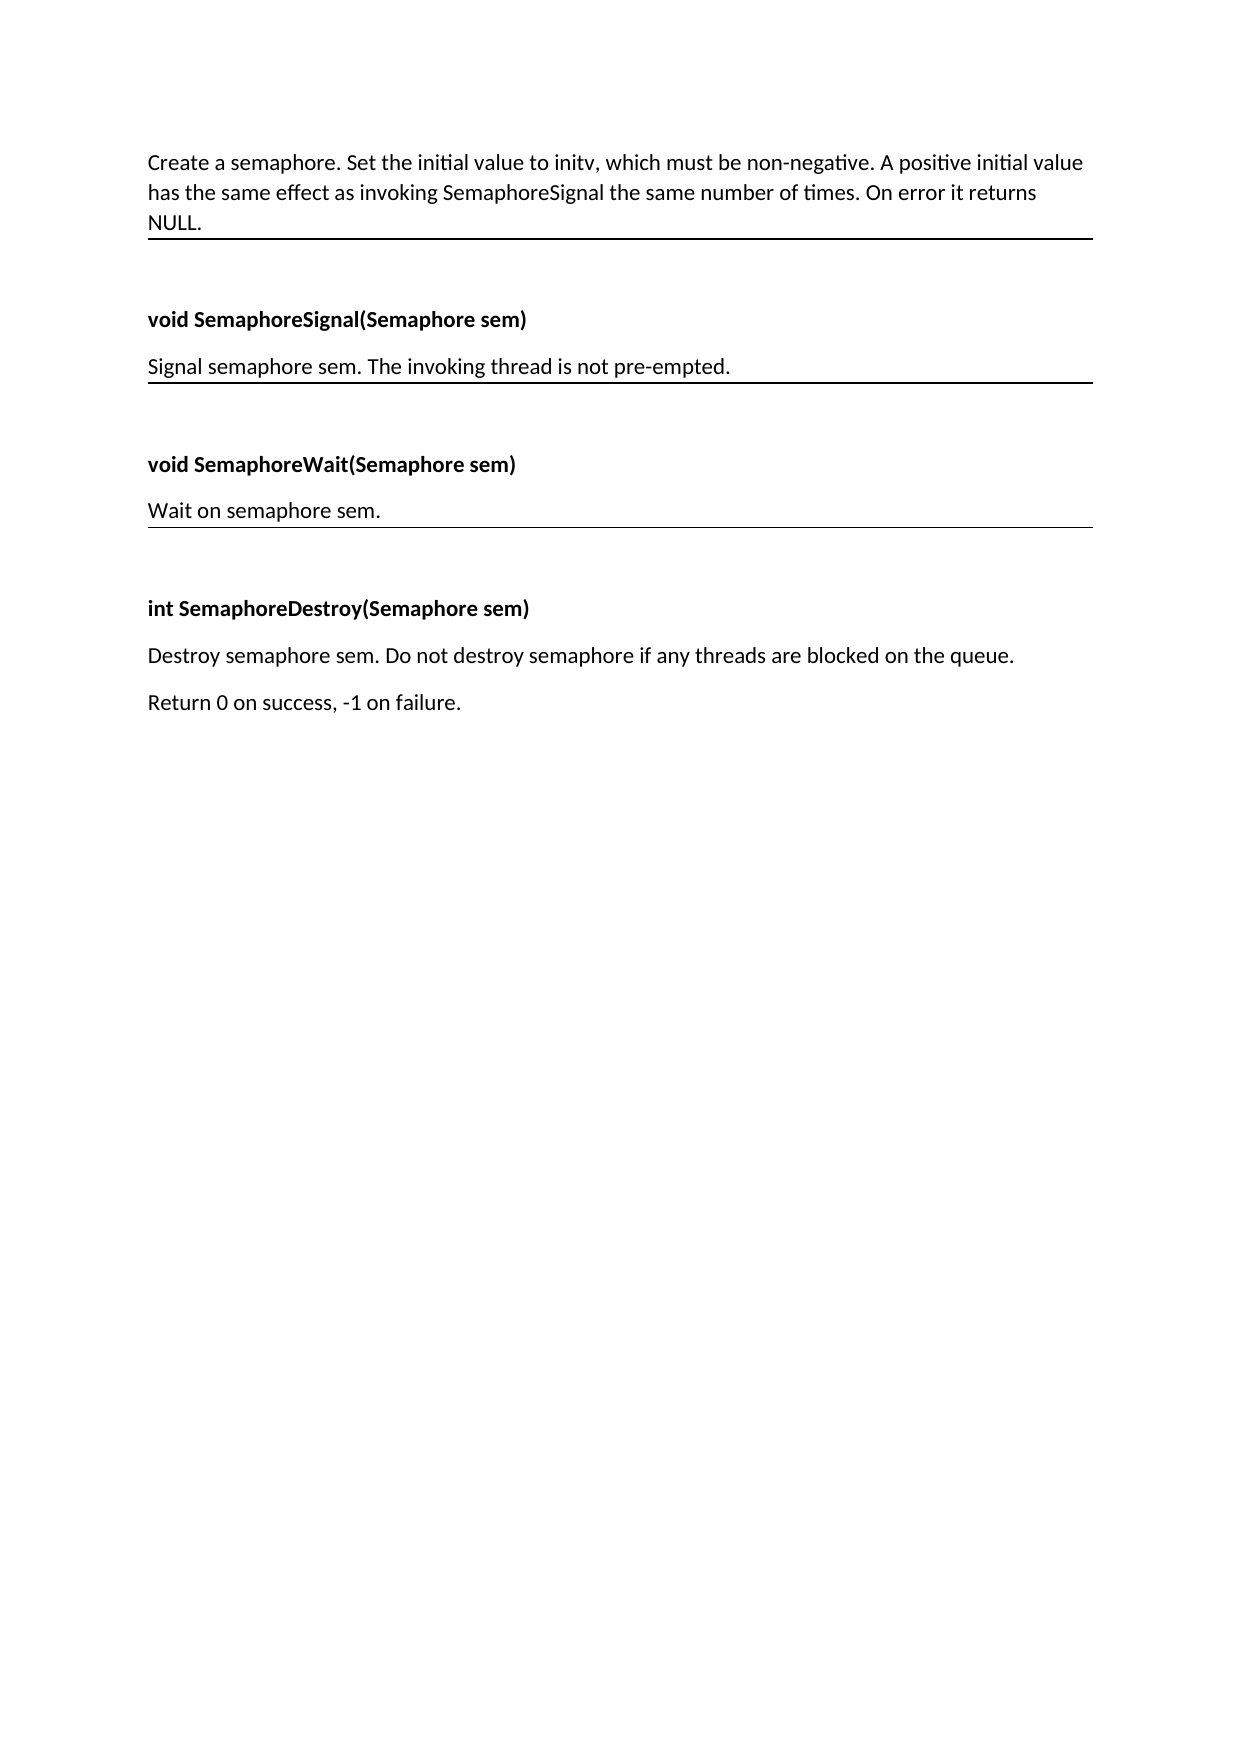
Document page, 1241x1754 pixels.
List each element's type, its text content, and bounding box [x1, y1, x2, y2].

text Create a semaphore. Set the initial value to initv, which must be non-negative. A positive initial value has the same effect as invoking SemaphoreSignal the same number of times. On error it returns NULL. [148, 148, 1093, 238]
text Signal semaphore sem. The invoking thread is not pre-empted. [148, 352, 1093, 382]
text Return 0 on success, -1 on failure. [148, 688, 1093, 716]
text void SemaphoreWait(Semaphore sem) [148, 450, 1093, 478]
text void SemaphoreSignal(Semaphore sem) [148, 305, 1093, 333]
text Destroy semaphore sem. Do not destroy semaphore if any threads are blocked on the queue. [148, 641, 1093, 669]
text Wait on semaphore sem. [148, 497, 1093, 527]
text int SemaphoreDestroy(Semaphore sem) [148, 594, 1093, 622]
